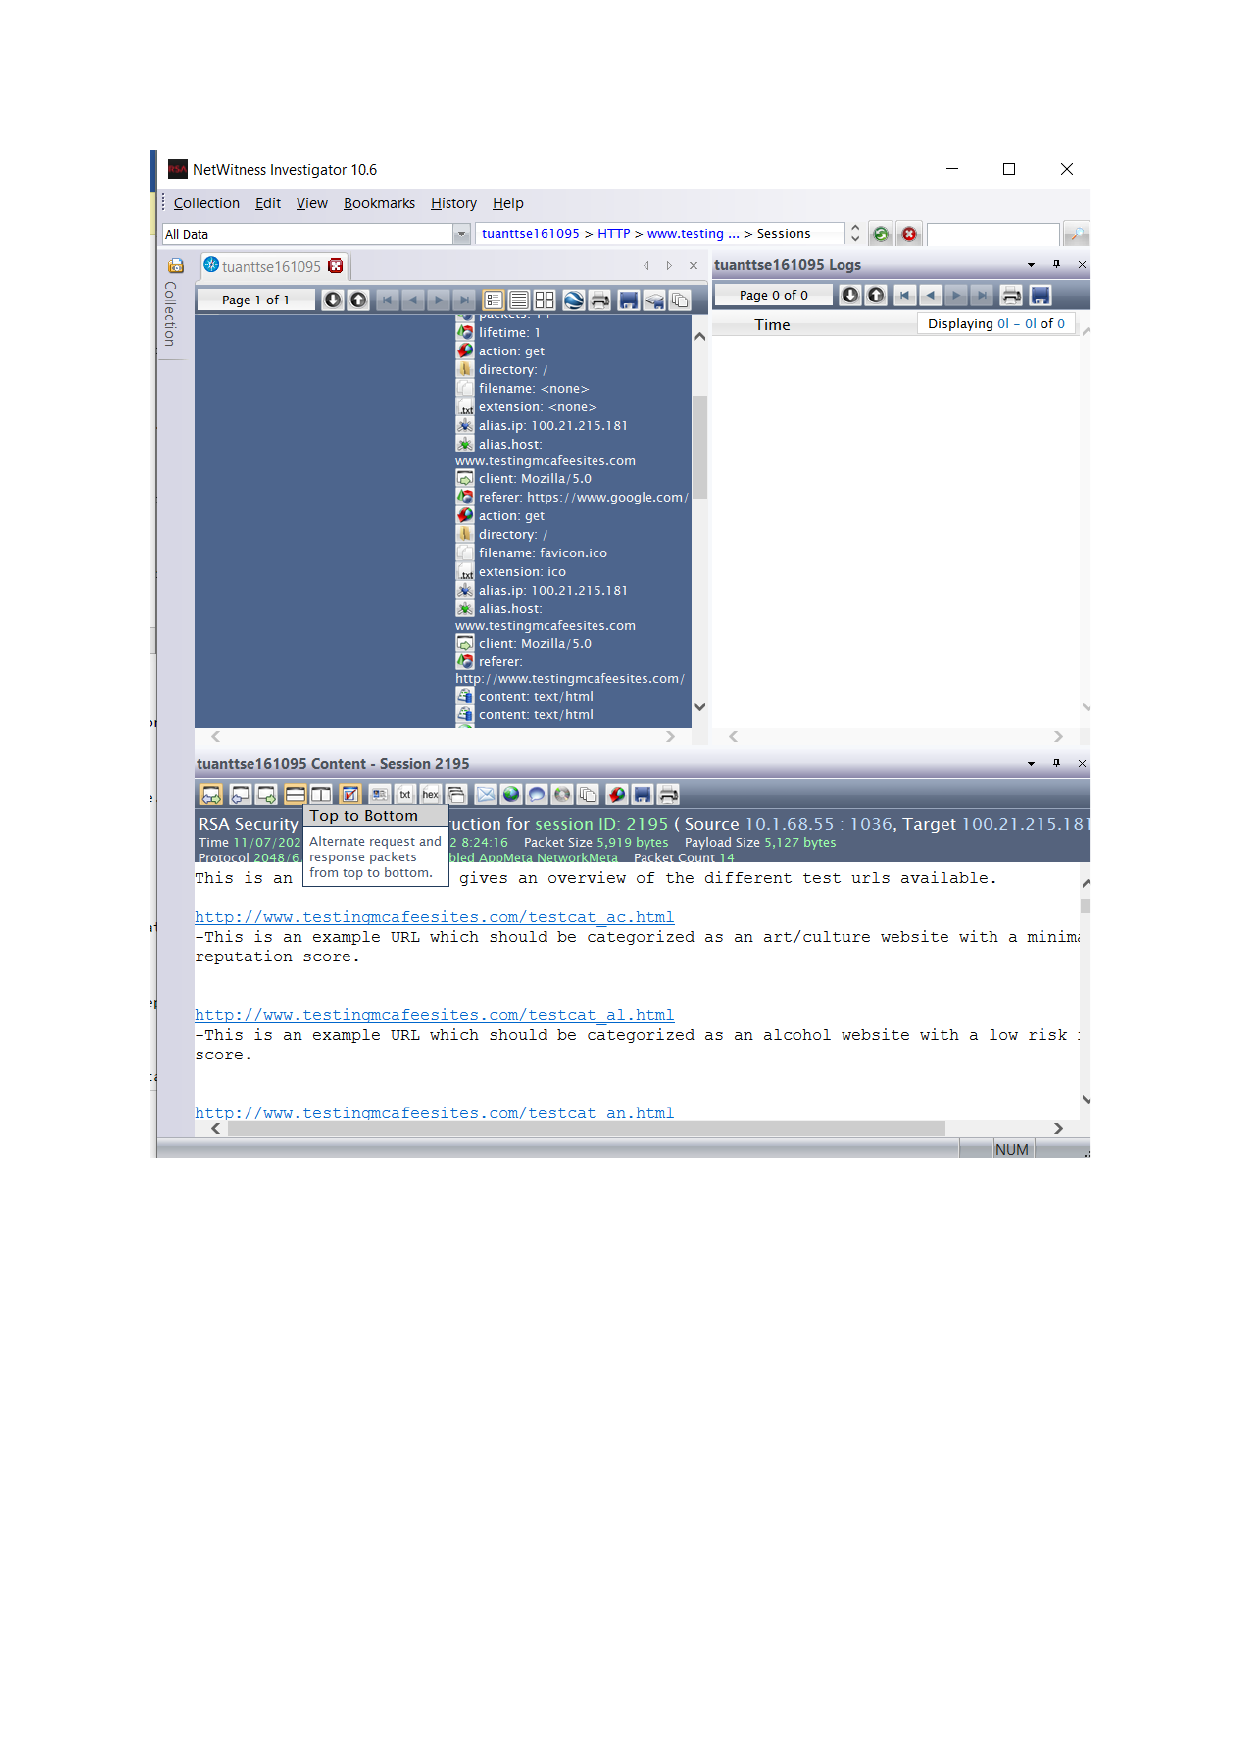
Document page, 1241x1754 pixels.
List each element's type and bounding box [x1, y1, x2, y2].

picture [150, 150, 1091, 1158]
